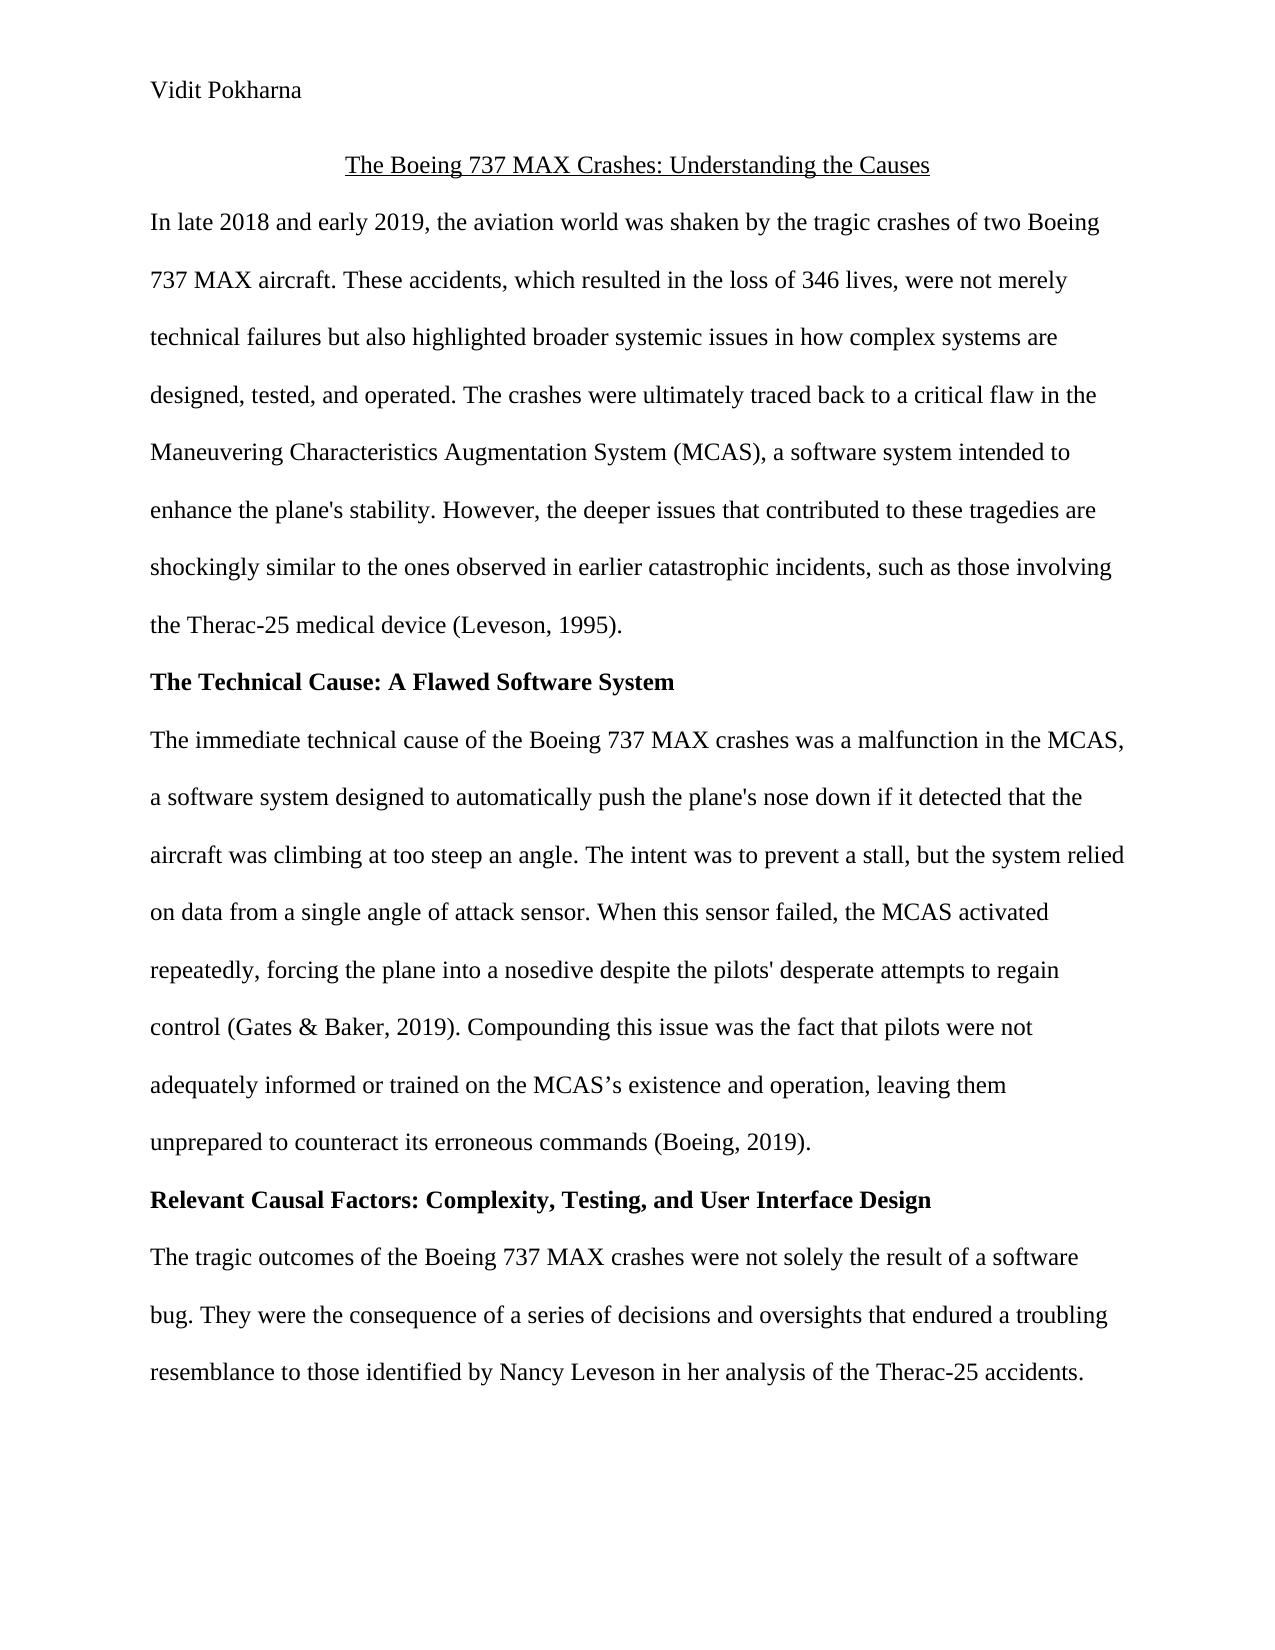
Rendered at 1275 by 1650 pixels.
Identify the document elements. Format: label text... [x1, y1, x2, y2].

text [150, 1242, 1125, 1386]
text The Technical Cause: A Flawed Software System [150, 667, 1125, 696]
text The Boeing 737 MAX Crashes: Understanding the Causes [150, 150, 1125, 179]
text The immediate technical cause of the Boeing 737 MAX crashes was a malfunction in the MCAS, a software system designed to automatically push the plane's nose down if it detected that the aircraft was climbing at too steep an angle. The intent was to prevent a stall, but the system relied on data from a single angle of attack sensor. When this sensor failed, the MCAS activated repeatedly, forcing the plane into a nosedive despite the pilots' desperate attempts to regain control (Gates & Baker, 2019). Compounding this issue was the fact that pilots were not adequately informed or trained on the MCAS’s existence and operation, leaving them unprepared to counteract its erroneous commands (Boeing, 2019). [150, 725, 1125, 1156]
text In late 2018 and early 2019, the aviation world was shaken by the tragic crashes of two Boeing 737 MAX aircraft. These accidents, which resulted in the loss of 346 lives, were not merely technical failures but also highlighted broader systemic issues in how complex systems are designed, tested, and operated. The crashes were ultimately traced back to a critical flaw in the Maneuvering Characteristics Augmentation System (MCAS), a software system intended to enhance the plane's stability. However, the deeper issues that contributed to these tragedies are shockingly similar to the ones observed in earlier catastrophic incidents, such as those involving the Therac-25 medical device (Leveson, 1995). [150, 207, 1125, 639]
text Relevant Causal Factors: Complexity, Testing, and User Interface Design [150, 1185, 1125, 1214]
